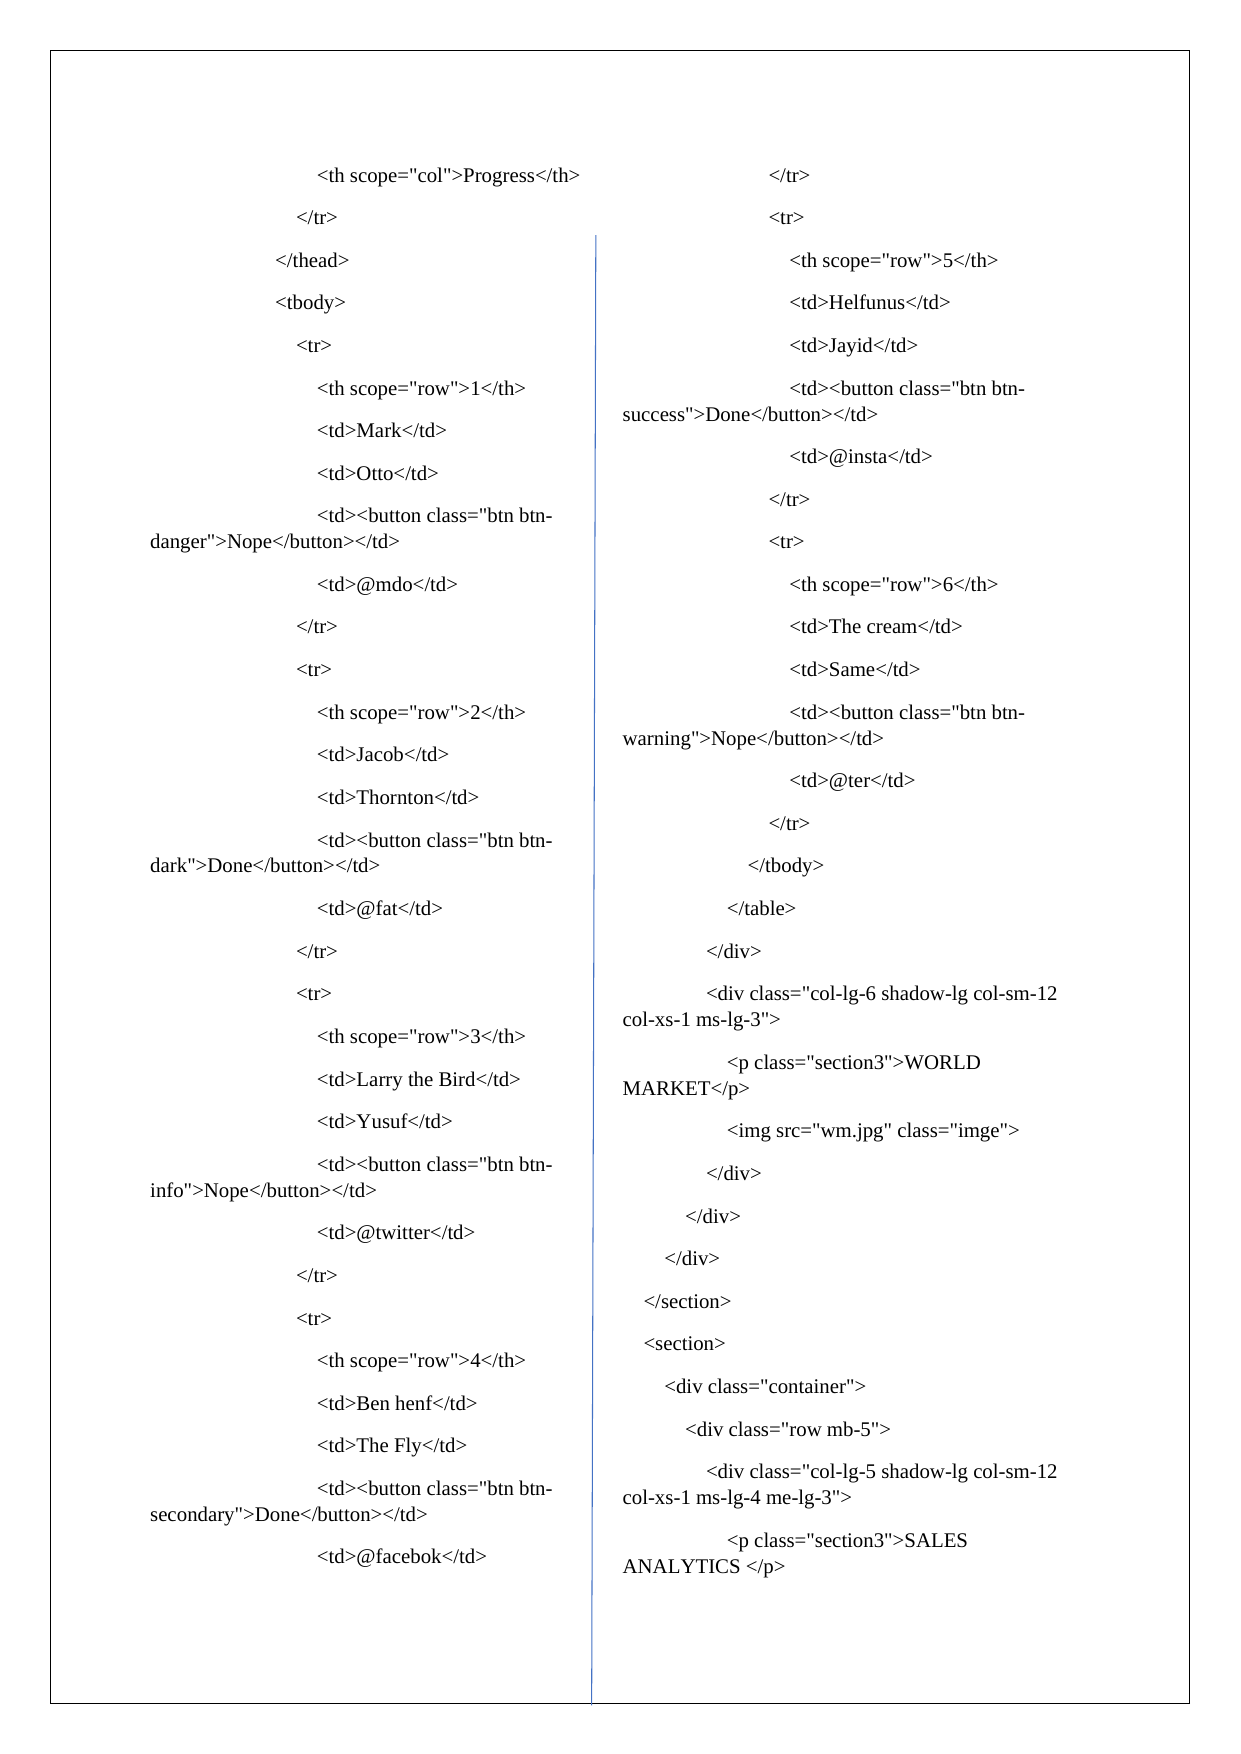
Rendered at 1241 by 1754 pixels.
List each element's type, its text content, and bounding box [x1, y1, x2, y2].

text <td>Same</td> [622, 657, 1063, 681]
text </section> [622, 1289, 1063, 1313]
text <p class="section3">WORLD MARKET</p> [622, 1050, 1063, 1100]
text </tr> [622, 487, 1063, 511]
text <td>Jacob</td> [150, 742, 591, 766]
text <tr> [150, 1305, 591, 1329]
text <td><button class="btn btn-danger">Nope</button></td> [150, 503, 591, 553]
text <section> [622, 1331, 1063, 1355]
text <td>@twitter</td> [150, 1220, 591, 1244]
text </div> [622, 1246, 1063, 1270]
text </div> [622, 939, 1063, 963]
text <tbody> [150, 290, 591, 314]
text </tr> [622, 162, 1063, 187]
text <td><button class="btn btn-warning">Nope</button></td> [622, 700, 1063, 750]
text <th scope="row">5</th> [622, 248, 1063, 272]
text <div class="container"> [622, 1374, 1063, 1398]
text <td>Ben henf</td> [150, 1391, 591, 1415]
text <th scope="col">Progress</th> [150, 162, 591, 187]
text <tr> [150, 657, 591, 681]
text <th scope="row">2</th> [150, 700, 591, 724]
text <td>@fat</td> [150, 896, 591, 920]
text </tr> [150, 614, 591, 638]
text </table> [622, 896, 1063, 920]
text </thead> [150, 248, 591, 272]
text </div> [622, 1203, 1063, 1228]
text <td><button class="btn btn-success">Done</button></td> [622, 376, 1063, 426]
text <td>Thornton</td> [150, 785, 591, 809]
text <td>@insta</td> [622, 444, 1063, 468]
text <div class="col-lg-6 shadow-lg col-sm-12 col-xs-1 ms-lg-3"> [622, 981, 1063, 1031]
text <p class="section3">SALES ANALYTICS </p> [622, 1528, 1063, 1578]
text <td>Helfunus</td> [622, 290, 1063, 314]
text <th scope="row">3</th> [150, 1024, 591, 1048]
text <td>Jayid</td> [622, 333, 1063, 357]
text <img src="wm.jpg" class="imge"> [622, 1118, 1063, 1142]
text <td>The Fly</td> [150, 1433, 591, 1457]
text <td><button class="btn btn-info">Nope</button></td> [150, 1152, 591, 1202]
text </div> [622, 1161, 1063, 1185]
text <tr> [622, 529, 1063, 553]
text <td>@mdo</td> [150, 572, 591, 596]
text </tr> [622, 811, 1063, 835]
text <th scope="row">1</th> [150, 376, 591, 399]
text <tr> [150, 333, 591, 357]
text <td>@facebok</td> [150, 1544, 591, 1568]
text <tr> [622, 205, 1063, 229]
text <th scope="row">6</th> [622, 572, 1063, 596]
text <div class="col-lg-5 shadow-lg col-sm-12 col-xs-1 ms-lg-4 me-lg-3"> [622, 1459, 1063, 1509]
text <td>Yusuf</td> [150, 1109, 591, 1133]
text <td><button class="btn btn-dark">Done</button></td> [150, 827, 591, 877]
text </tr> [150, 939, 591, 963]
text <td>Mark</td> [150, 418, 591, 442]
text <td>Larry the Bird</td> [150, 1066, 591, 1091]
text <td><button class="btn btn-secondary">Done</button></td> [150, 1476, 591, 1526]
text </tbody> [622, 853, 1063, 877]
text <td>@ter</td> [622, 768, 1063, 792]
text <td>The cream</td> [622, 614, 1063, 638]
text <td>Otto</td> [150, 461, 591, 485]
text <tr> [150, 981, 591, 1005]
text <th scope="row">4</th> [150, 1348, 591, 1372]
text </tr> [150, 1263, 591, 1287]
text </tr> [150, 205, 591, 229]
text <div class="row mb-5"> [622, 1417, 1063, 1441]
